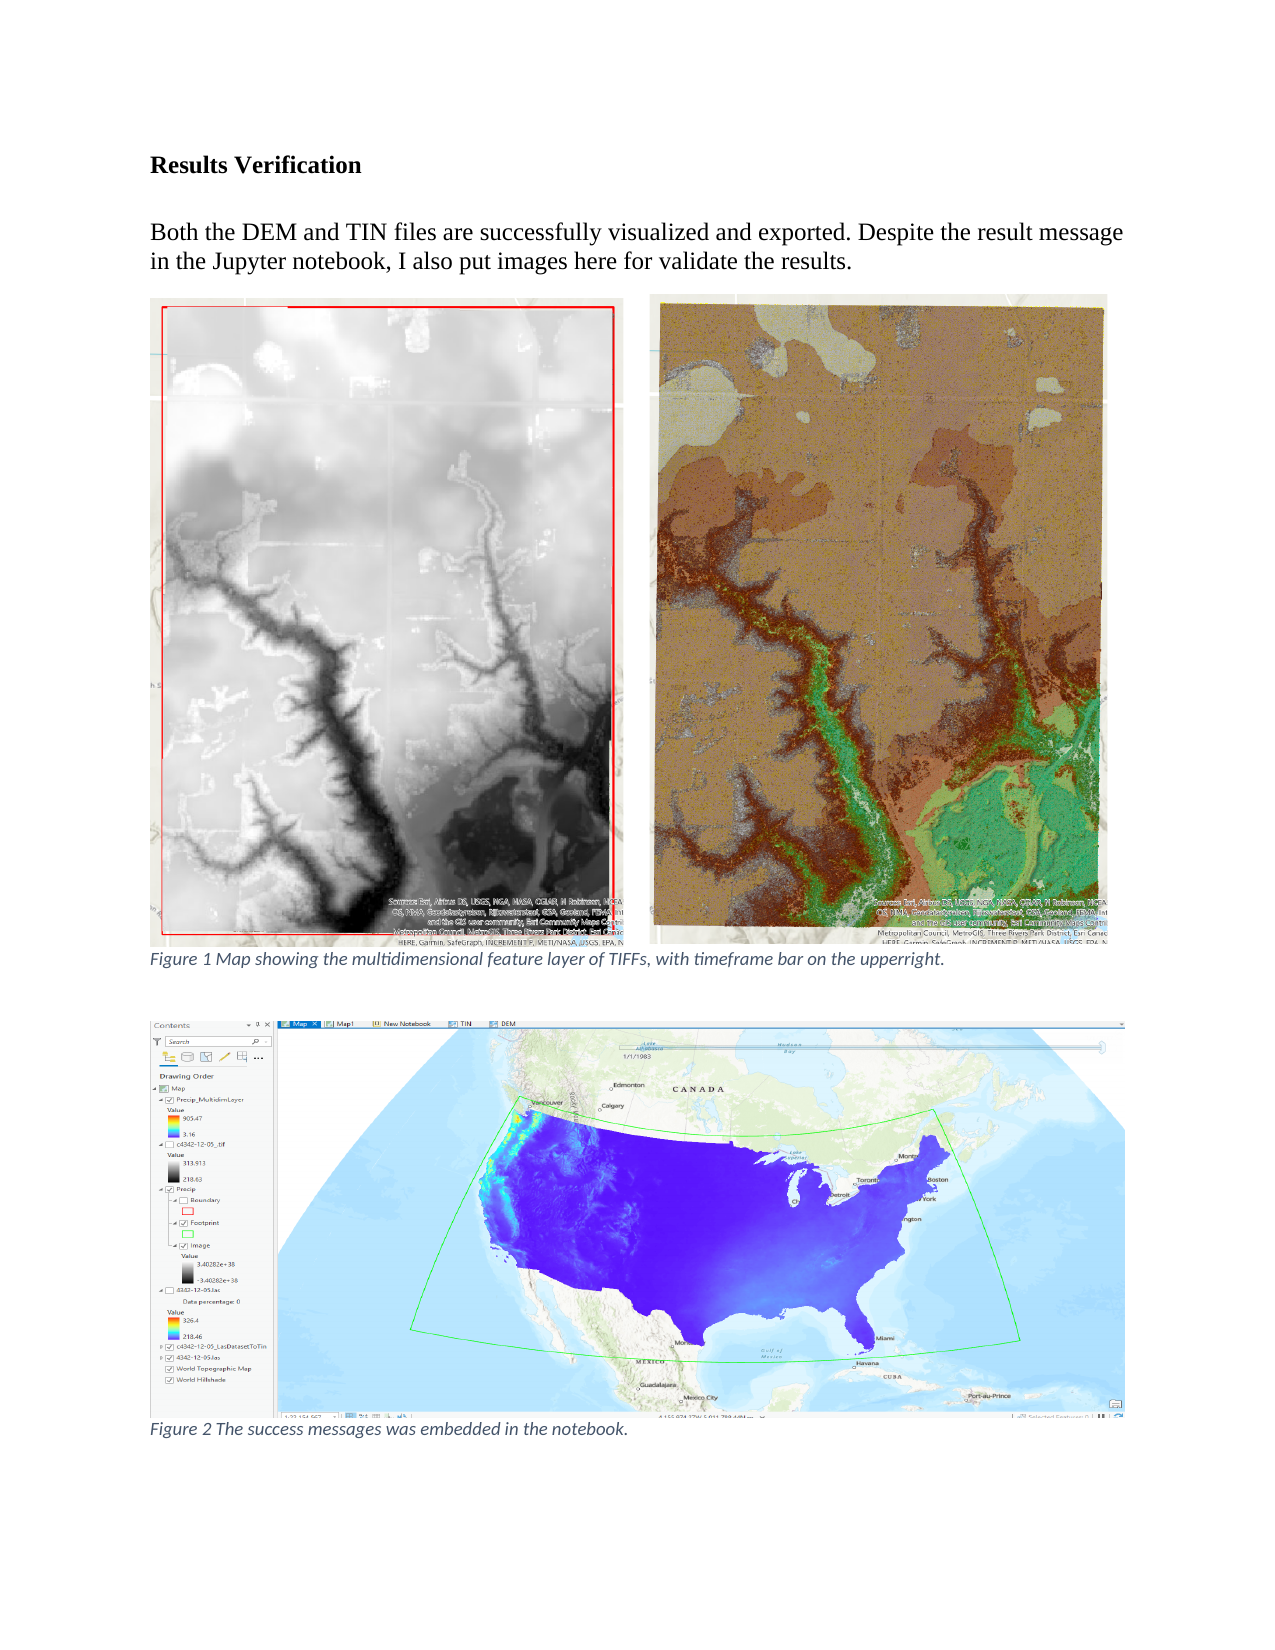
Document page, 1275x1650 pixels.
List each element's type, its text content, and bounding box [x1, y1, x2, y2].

picture [150, 298, 624, 947]
picture [649, 294, 1108, 944]
text Results Verification [150, 150, 1125, 179]
picture [150, 1021, 1125, 1418]
text Figure 1 Map showing the multidimensional feature layer of TIFFs, with timeframe bar on the upperright. [150, 947, 1125, 970]
text Figure 2 The success messages was embedded in the notebook. [150, 1418, 1125, 1441]
text Both the DEM and TIN files are successfully visualized and exported. Despite the result message in the Jupyter notebook, I also put images here for validate the results. [150, 217, 1125, 274]
